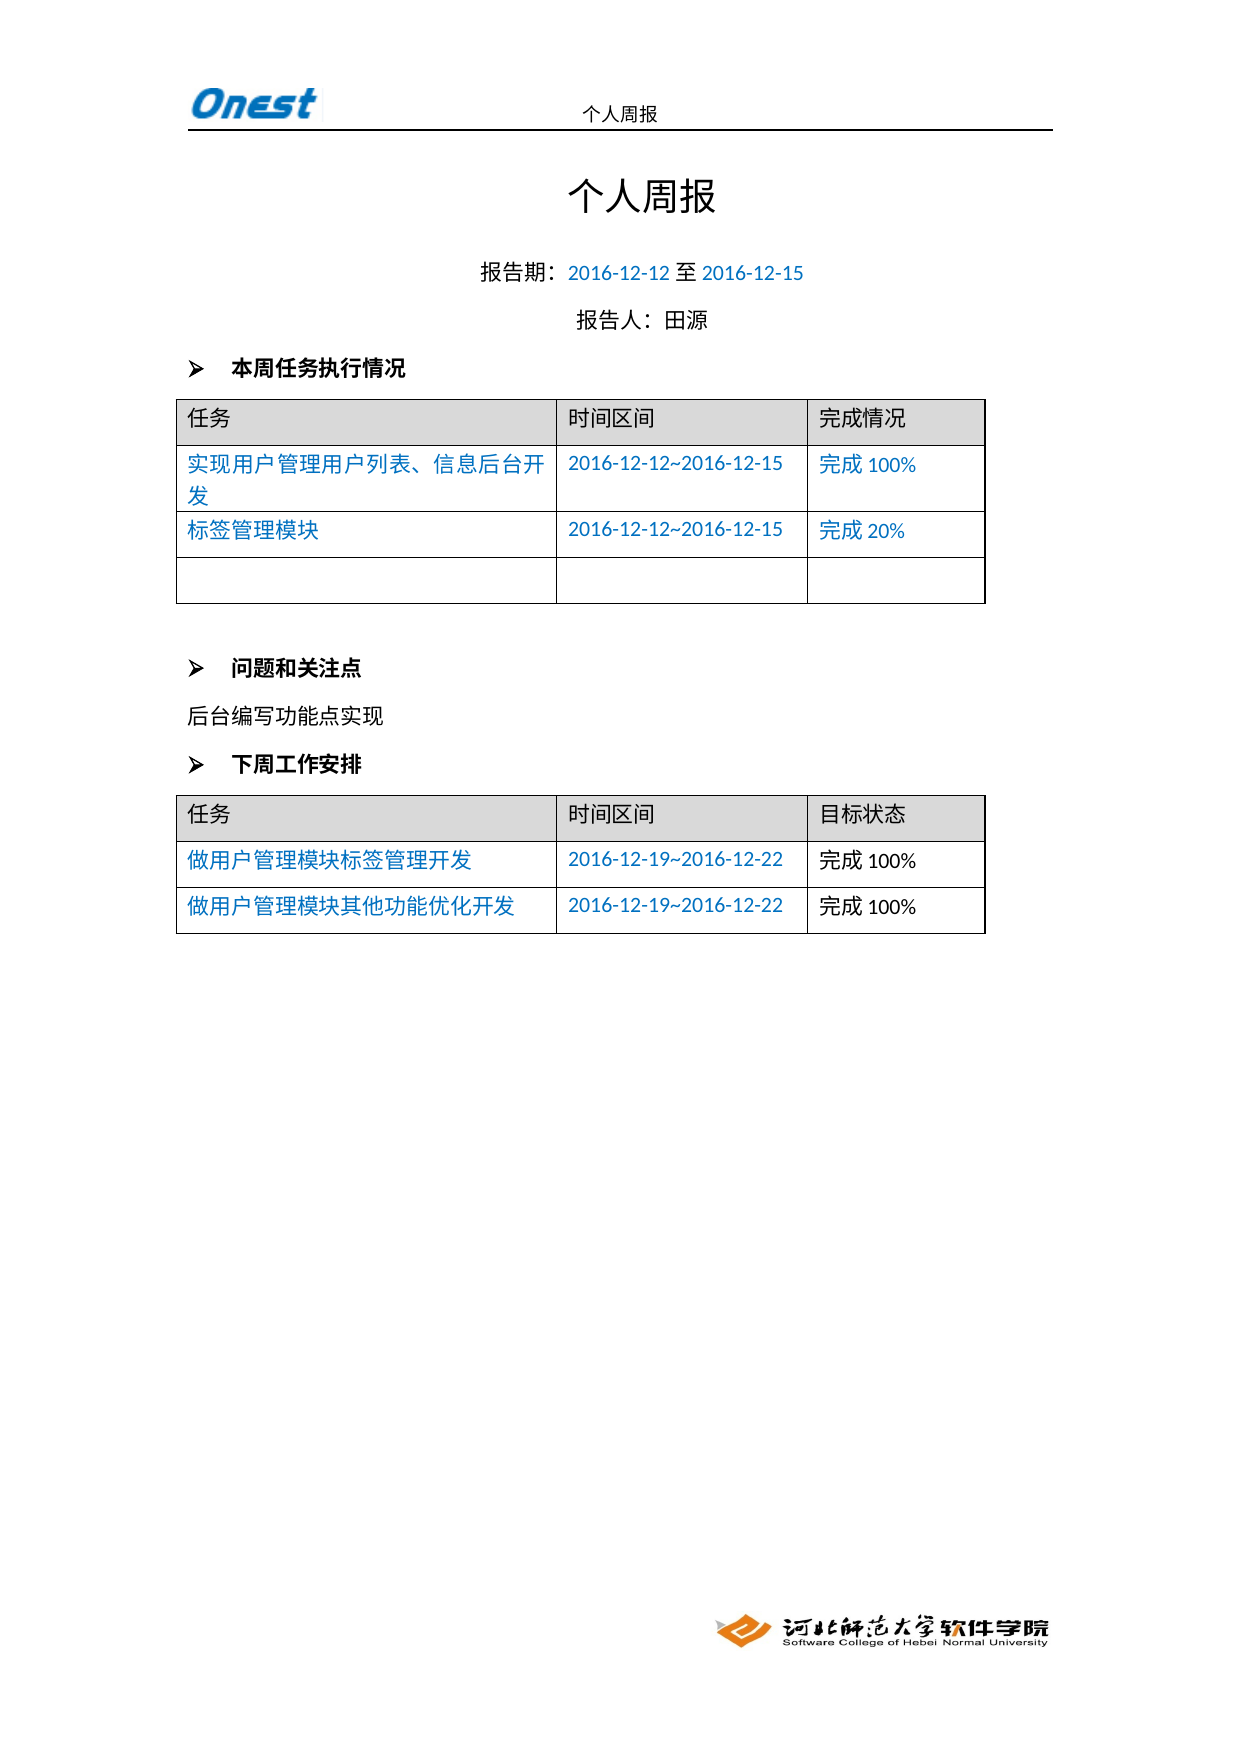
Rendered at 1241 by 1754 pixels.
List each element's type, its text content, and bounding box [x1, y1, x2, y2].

table_cell 2016-12-19~2016-12-22 [557, 842, 807, 887]
list 下周工作安排 [187, 747, 1053, 779]
text 报告期：2016-12-12 至 2016-12-15 [187, 254, 1053, 287]
table_cell 完成20% [808, 512, 984, 557]
table_cell 完成100% [808, 888, 984, 933]
table_header 时间区间 [557, 796, 807, 841]
text 后台编写功能点实现 [187, 698, 1053, 731]
list 问题和关注点 [187, 650, 1053, 683]
table_header 任务 [177, 400, 556, 445]
table_cell [808, 558, 984, 603]
list 本周任务执行情况 [187, 351, 1053, 383]
table_header 完成情况 [808, 400, 984, 445]
table_cell 2016-12-19~2016-12-22 [557, 888, 807, 933]
table_cell 完成100% [808, 446, 984, 511]
picture [187, 88, 324, 122]
table_cell [557, 558, 807, 603]
picture [710, 1611, 1053, 1651]
table_cell 2016-12-12~2016-12-15 [557, 446, 807, 511]
table_header 时间区间 [557, 400, 807, 445]
table_cell 2016-12-12~2016-12-15 [557, 512, 807, 557]
table_cell 标签管理模块 [177, 512, 556, 557]
table_header 任务 [177, 796, 556, 841]
text 报告人：田源 [187, 302, 1053, 335]
table_cell [177, 558, 556, 603]
table_header 目标状态 [808, 796, 984, 841]
text 个人周报 [187, 162, 1053, 227]
table_cell 做用户管理模块标签管理开发 [177, 842, 556, 887]
table_cell 完成100% [808, 842, 984, 887]
table_cell 实现用户管理用户列表、信息后台开发 [177, 446, 556, 511]
table_cell 做用户管理模块其他功能优化开发 [177, 888, 556, 933]
